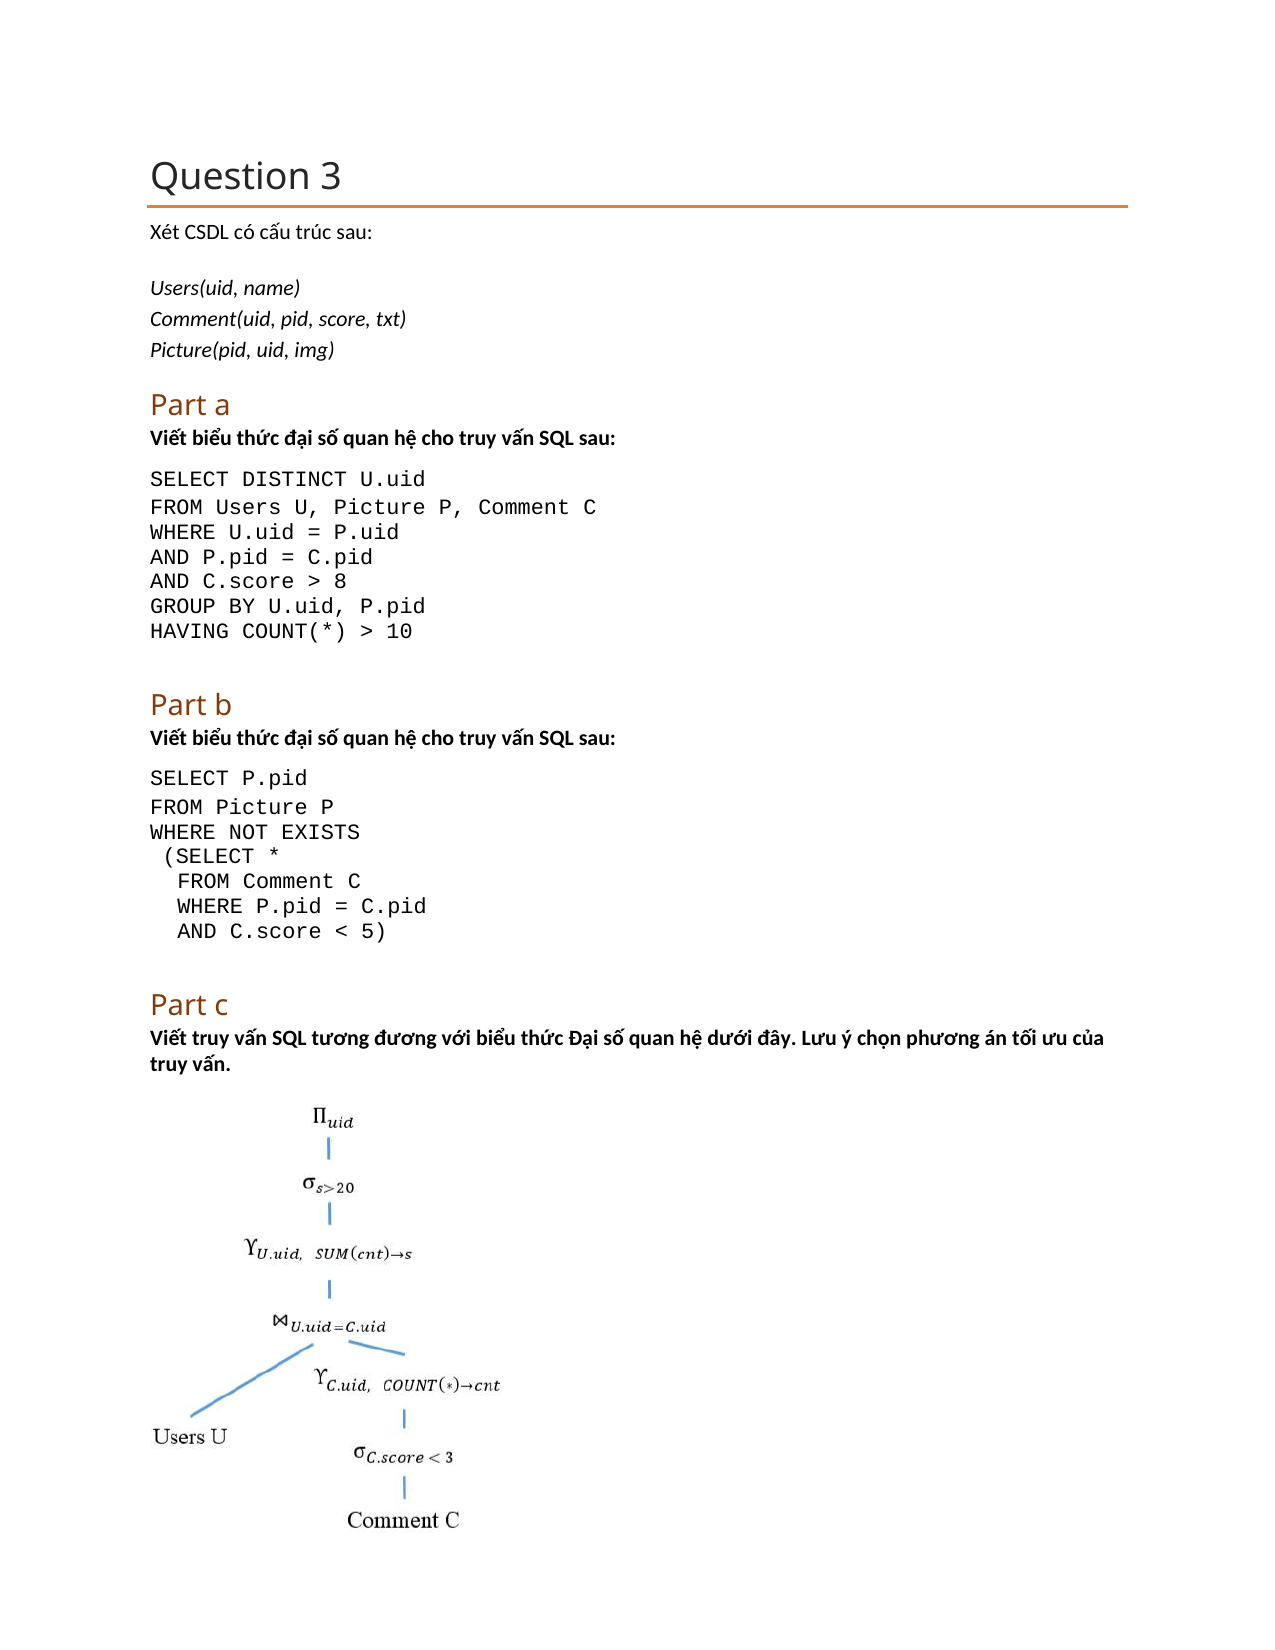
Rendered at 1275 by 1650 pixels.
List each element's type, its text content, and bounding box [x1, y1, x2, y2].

text Viết truy vấn SQL tương đương với biểu thức Đại số quan hệ dưới đây. Lưu ý chọn phương án tối ưu của truy vấn. [150, 1024, 1125, 1077]
text Users(uid, name) [150, 274, 1125, 301]
text (SELECT * [162, 846, 1125, 870]
text AND C.score < 5) [177, 920, 1125, 945]
text WHERE U.uid = P.uid [150, 521, 1125, 546]
text AND P.pid = C.pid [150, 546, 1125, 571]
text Viết biểu thức đại số quan hệ cho truy vấn SQL sau: [150, 724, 1125, 750]
text Xét CSDL có cấu trúc sau: [150, 218, 1125, 245]
text AND C.score > 8 [150, 571, 1125, 596]
text WHERE NOT EXISTS [150, 821, 1125, 846]
picture [150, 1098, 512, 1533]
text Picture(pid, uid, img) [150, 336, 1125, 363]
text WHERE P.pid = C.pid [177, 895, 1125, 920]
text Part b [150, 684, 1125, 723]
text SELECT DISTINCT U.uid [150, 468, 1125, 492]
text FROM Picture P [150, 796, 1125, 821]
text SELECT P.pid [150, 767, 1125, 792]
text Part c [150, 984, 1125, 1023]
text Viết biểu thức đại số quan hệ cho truy vấn SQL sau: [150, 424, 1125, 451]
text FROM Comment C [177, 870, 1125, 895]
text GROUP BY U.uid, P.pid [150, 596, 1125, 620]
text Comment(uid, pid, score, txt) [150, 306, 1125, 332]
text Question 3 [150, 149, 1125, 201]
text HAVING COUNT(*) > 10 [150, 620, 1125, 645]
text FROM Users U, Picture P, Comment C [150, 496, 1125, 521]
text Part a [150, 384, 1125, 424]
